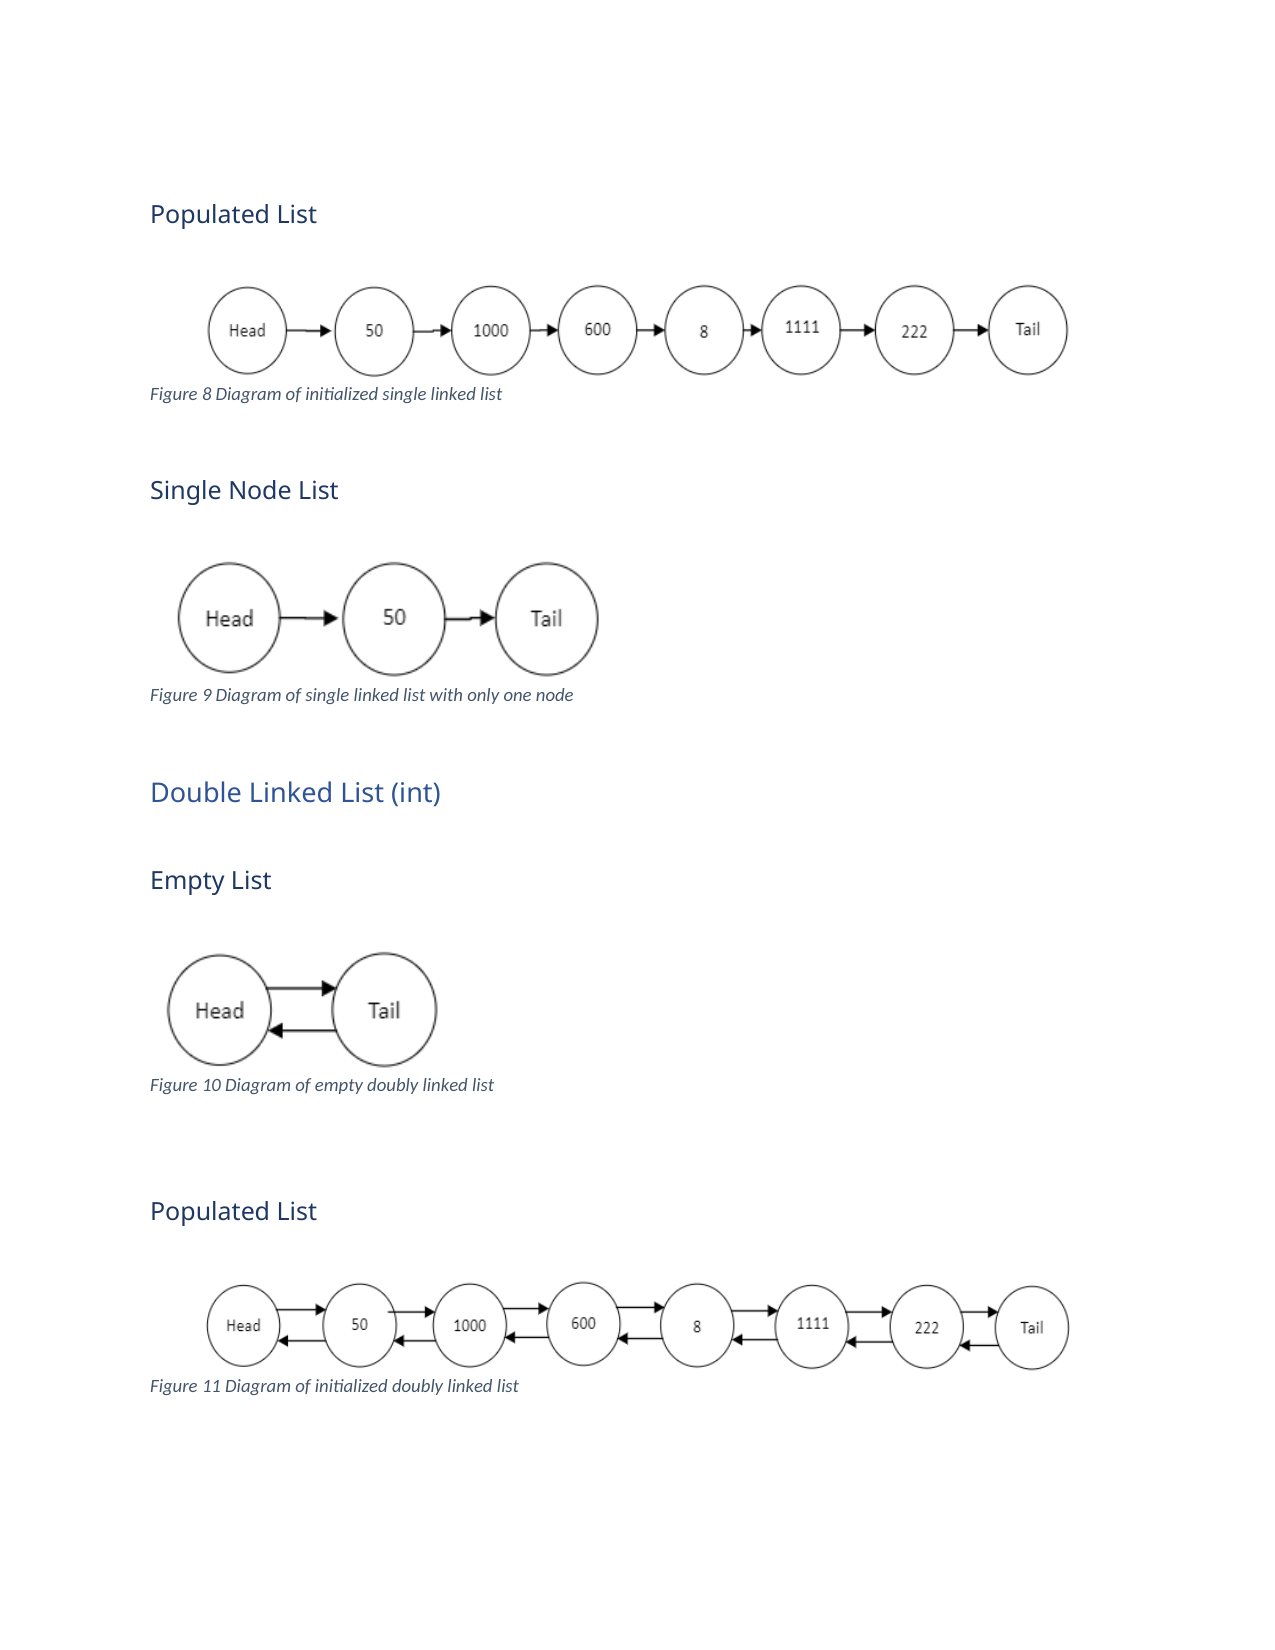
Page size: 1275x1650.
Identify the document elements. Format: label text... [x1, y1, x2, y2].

subtitle Empty List [150, 863, 1125, 897]
subtitle Single Node List [150, 473, 1125, 507]
subtitle Populated List [150, 1194, 1125, 1228]
picture [150, 1277, 1125, 1375]
subtitle Populated List [150, 197, 1125, 231]
picture [150, 946, 455, 1074]
text Figure 8 Diagram of initialized single linked list [150, 382, 1125, 405]
text Figure 10 Diagram of empty doubly linked list [150, 1073, 1125, 1096]
text Figure 11 Diagram of initialized doubly linked list [150, 1375, 1125, 1397]
subtitle Double Linked List (int) [150, 773, 1125, 810]
picture [150, 280, 1125, 382]
picture [150, 556, 627, 683]
text Figure 9 Diagram of single linked list with only one node [150, 683, 1125, 706]
